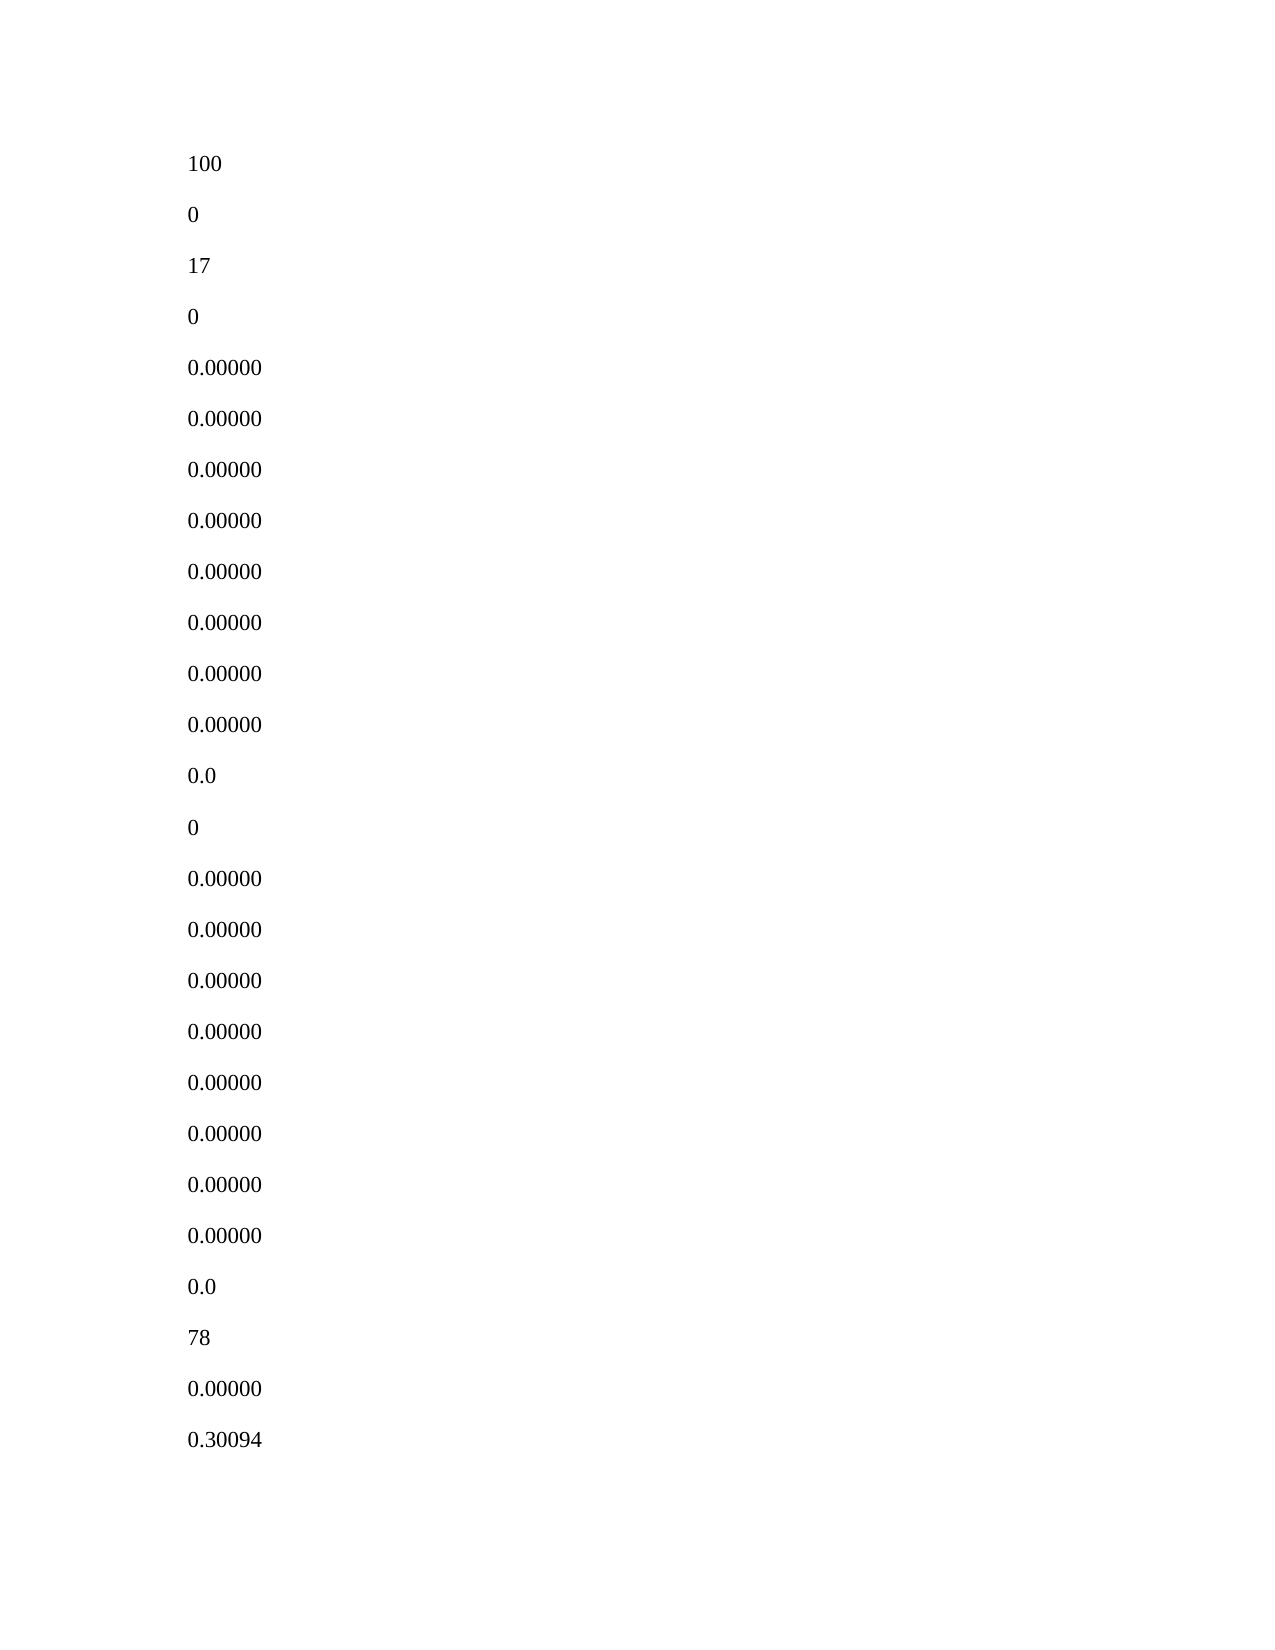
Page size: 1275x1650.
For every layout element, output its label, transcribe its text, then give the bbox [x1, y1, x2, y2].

table_cell 0.00000 [176, 405, 1076, 456]
table_cell 17 [176, 252, 1076, 303]
table_cell 0.00000 [176, 660, 1076, 711]
table_cell 0.00000 [176, 609, 1076, 660]
table_cell 0.00000 [176, 916, 1076, 967]
table_cell 0.00000 [176, 507, 1076, 558]
table_cell 0.00000 [176, 865, 1076, 916]
table_cell 0.00000 [176, 1222, 1076, 1273]
table_cell 0.00000 [176, 456, 1076, 507]
table_cell 0.0 [176, 1273, 1076, 1324]
table_cell 0.00000 [176, 1069, 1076, 1120]
table_cell 0.00000 [176, 1375, 1076, 1426]
table_cell 0.00000 [176, 1120, 1076, 1171]
table_cell 0.30094 [176, 1426, 1076, 1477]
table_header 100 [176, 150, 1076, 201]
table_cell 0.00000 [176, 558, 1076, 609]
table_cell 0.00000 [176, 1171, 1076, 1222]
table_cell 0.0 [176, 763, 1076, 813]
table_cell 0 [176, 201, 1076, 252]
table_cell 0 [176, 814, 1076, 864]
table_cell 78 [176, 1324, 1076, 1375]
table_cell 0 [176, 303, 1076, 354]
table_cell 0.00000 [176, 1018, 1076, 1069]
table_cell 0.00000 [176, 967, 1076, 1018]
table_cell 0.00000 [176, 354, 1076, 405]
table_cell 0.00000 [176, 711, 1076, 762]
